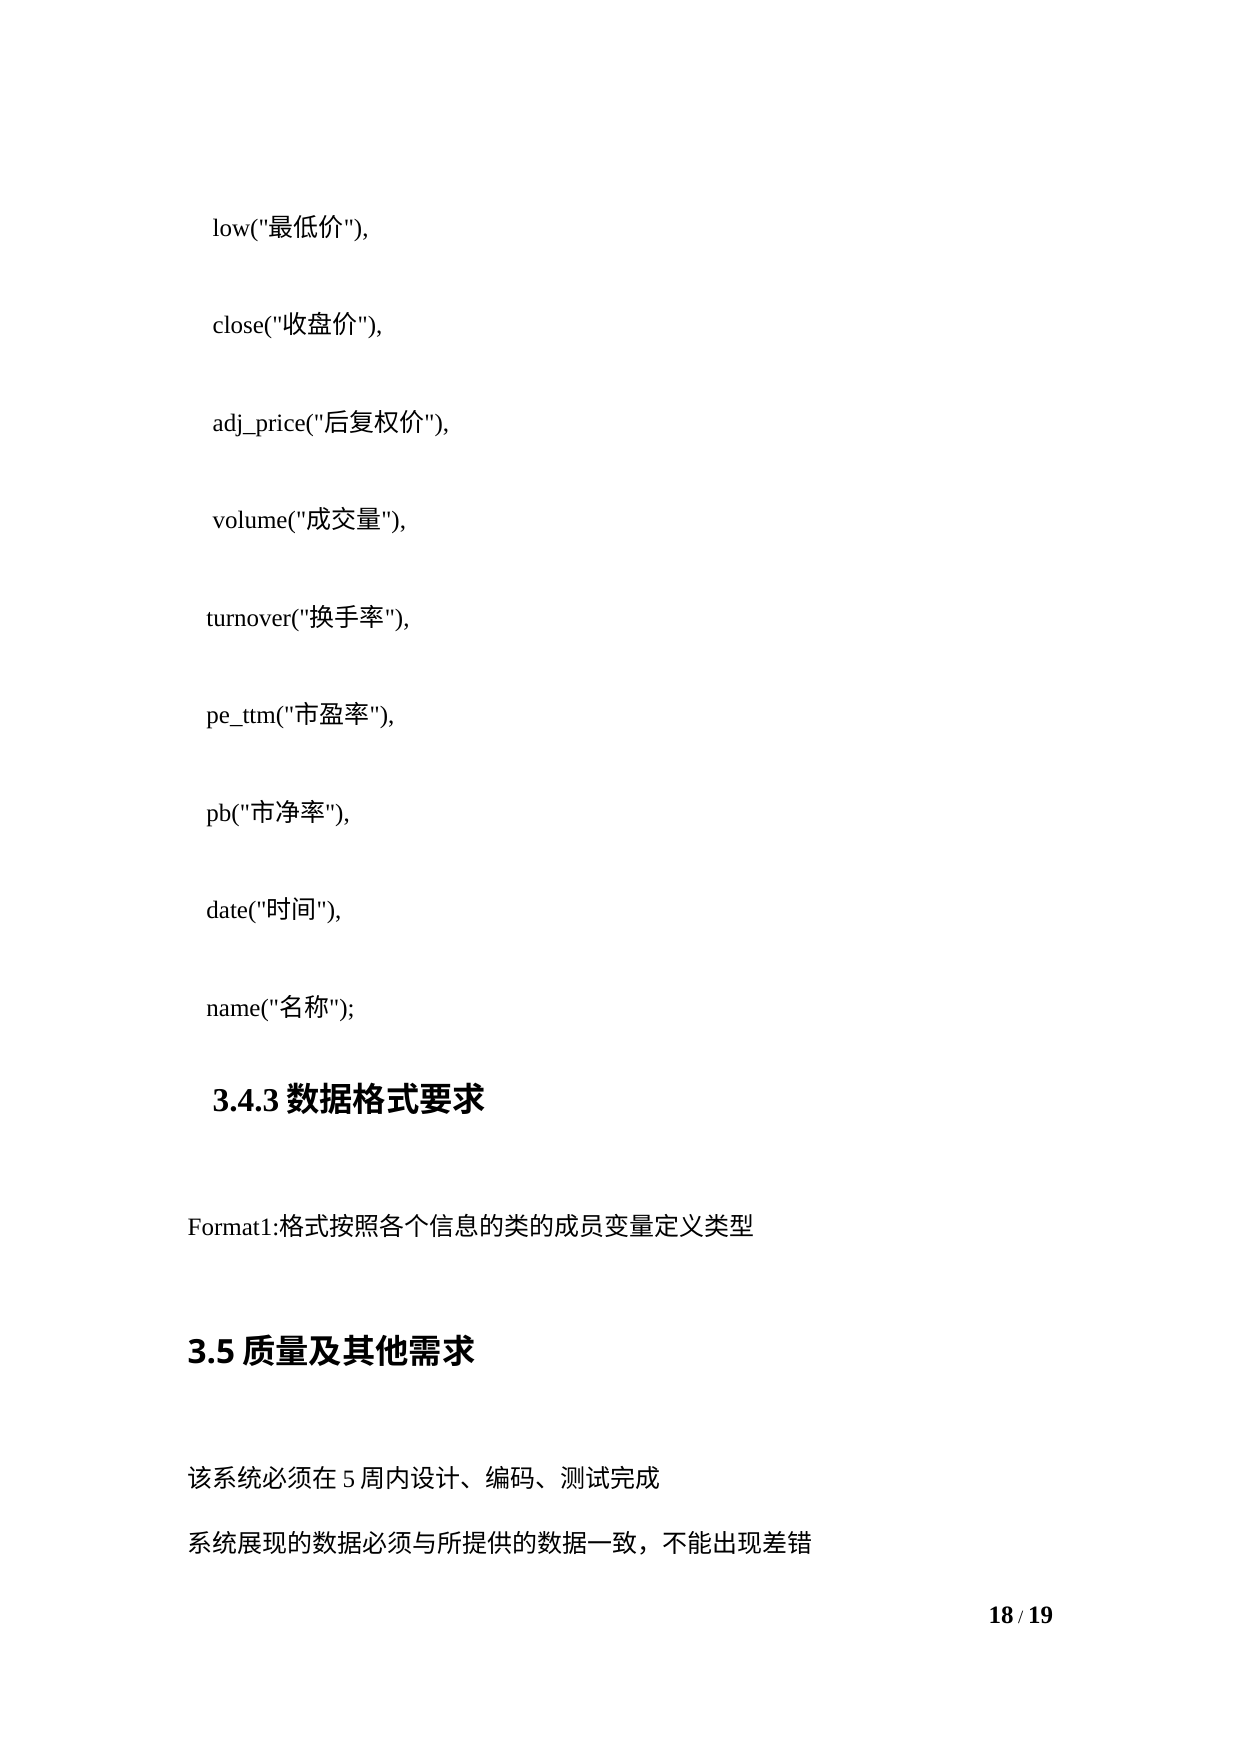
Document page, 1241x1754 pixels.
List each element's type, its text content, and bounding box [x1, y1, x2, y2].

text 系统展现的数据必须与所提供的数据一致，不能出现差错 [187, 1509, 1053, 1574]
text Format1:格式按照各个信息的类的成员变量定义类型 [187, 1192, 1053, 1257]
text 该系统必须在5周内设计、编码、测试完成 [187, 1444, 1053, 1509]
text volume("成交量"), [187, 485, 1053, 550]
text pe_ttm("市盈率"), [187, 680, 1053, 745]
text adj_price("后复权价"), [187, 388, 1053, 453]
text low("最低价"), [187, 193, 1053, 258]
text name("名称"); [187, 973, 1053, 1038]
subtitle 3.4.3数据格式要求 [187, 1065, 1053, 1130]
text close("收盘价"), [187, 290, 1053, 355]
text date("时间"), [187, 875, 1053, 940]
subtitle 3.5质量及其他需求 [187, 1316, 1053, 1381]
text pb("市净率"), [187, 778, 1053, 843]
text turnover("换手率"), [187, 583, 1053, 648]
